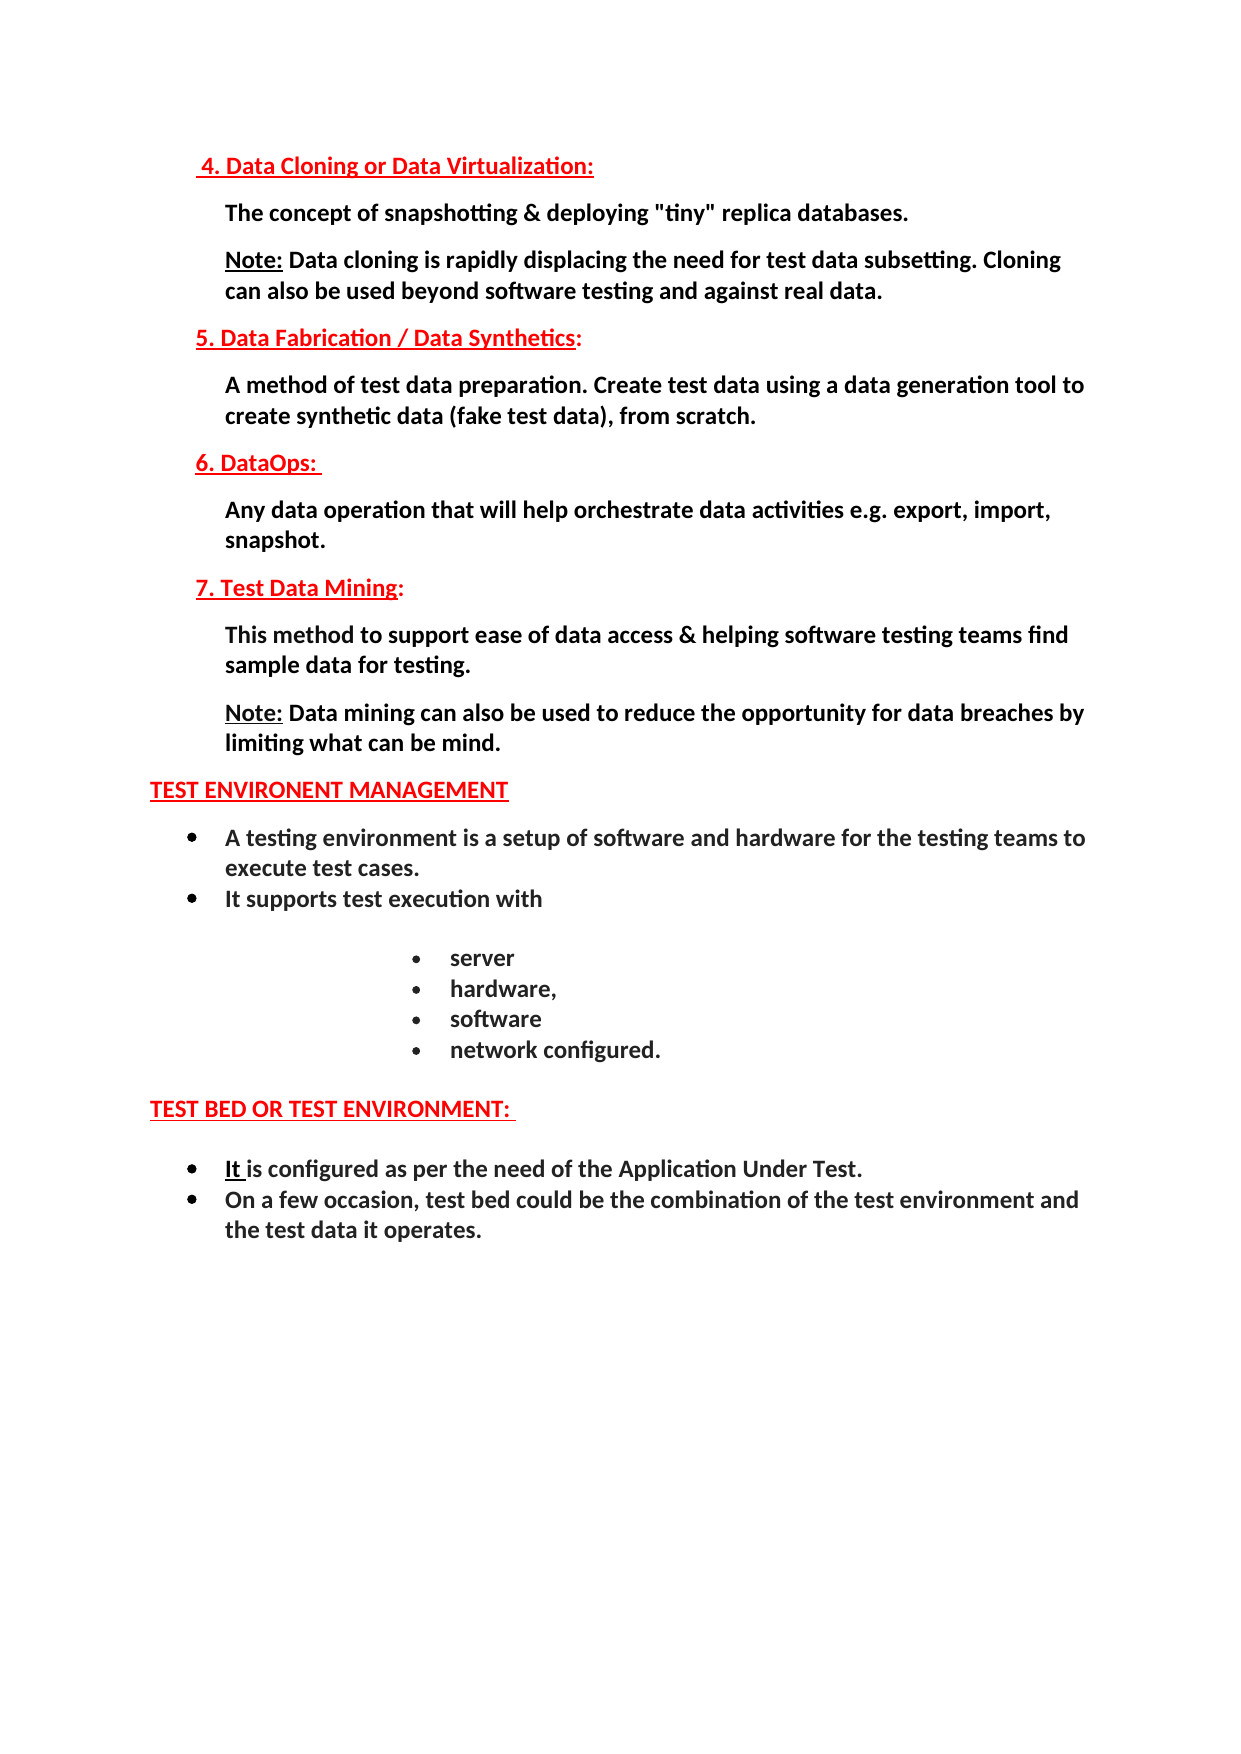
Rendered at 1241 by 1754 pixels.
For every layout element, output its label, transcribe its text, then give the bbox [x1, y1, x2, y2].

text Note: Data cloning is rapidly displacing the need for test data subsetting. Cloning can also be used beyond software testing and against real data. [225, 244, 1090, 305]
text The concept of snapshotting & deploying "tiny" replica databases. [150, 197, 1090, 228]
text Note: Data mining can also be used to reduce the opportunity for data breaches by limiting what can be mind. [225, 697, 1090, 758]
list It is configured as per the need of the Application Under Test. [187, 1153, 1090, 1184]
list A testing environment is a setup of software and hardware for the testing teams to execute test cases. [187, 822, 1090, 883]
text TEST ENVIRONENT MANAGEMENT [150, 774, 1090, 805]
list It supports test execution with [187, 883, 1090, 913]
text TEST BED OR TEST ENVIRONMENT: [150, 1094, 1090, 1124]
text This method to support ease of data access & helping software testing teams find sample data for testing. [225, 619, 1090, 680]
text 5. Data Fabrication / Data Synthetics: [150, 322, 1090, 353]
list hardware, [412, 973, 1090, 1003]
list On a few occasion, test bed could be the combination of the test environment and the test data it operates. [187, 1184, 1090, 1245]
text A method of test data preparation. Create test data using a data generation tool to create synthetic data (fake test data), from scratch. [225, 369, 1090, 430]
text 7. Test Data Mining: [150, 572, 1090, 602]
text Any data operation that will help orchestrate data activities e.g. export, import, snapshot. [225, 494, 1090, 555]
list software [412, 1003, 1090, 1034]
text 6. DataOps: [150, 447, 1090, 477]
list server [412, 942, 1090, 973]
list network configured. [412, 1034, 1090, 1064]
text 4. Data Cloning or Data Virtualization: [150, 150, 1090, 181]
